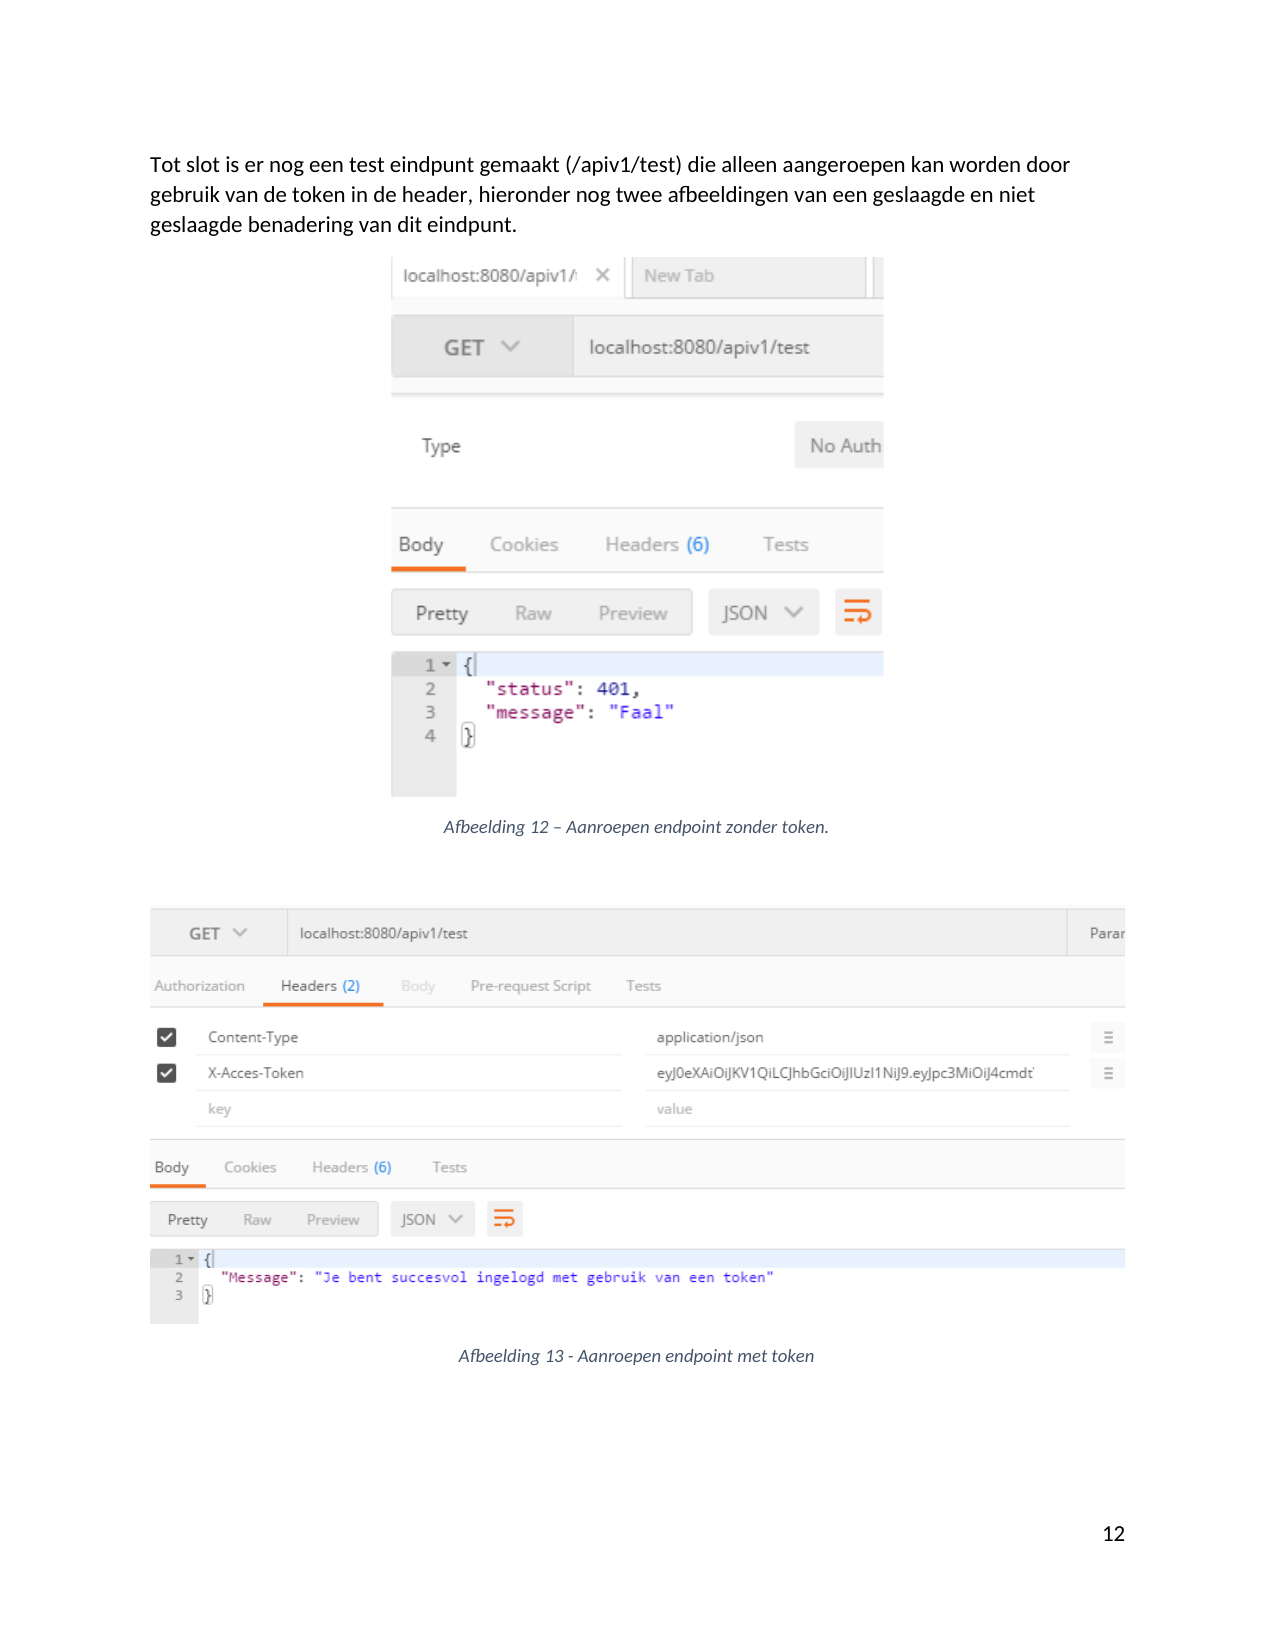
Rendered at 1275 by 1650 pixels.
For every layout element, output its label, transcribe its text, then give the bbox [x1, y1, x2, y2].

picture [391, 257, 884, 797]
picture [150, 905, 1125, 1324]
text Afbeelding 12 – Aanroepen endpoint zonder token. [150, 815, 1125, 838]
text Afbeelding 13 - Aanroepen endpoint met token [150, 1344, 1125, 1367]
text Tot slot is er nog een test eindpunt gemaakt (/apiv1/test) die alleen aangeroepen kan worden door gebruik van de token in de header, hieronder nog twee afbeeldingen van een geslaagde en niet geslaagde benadering van dit eindpunt. [150, 150, 1125, 238]
